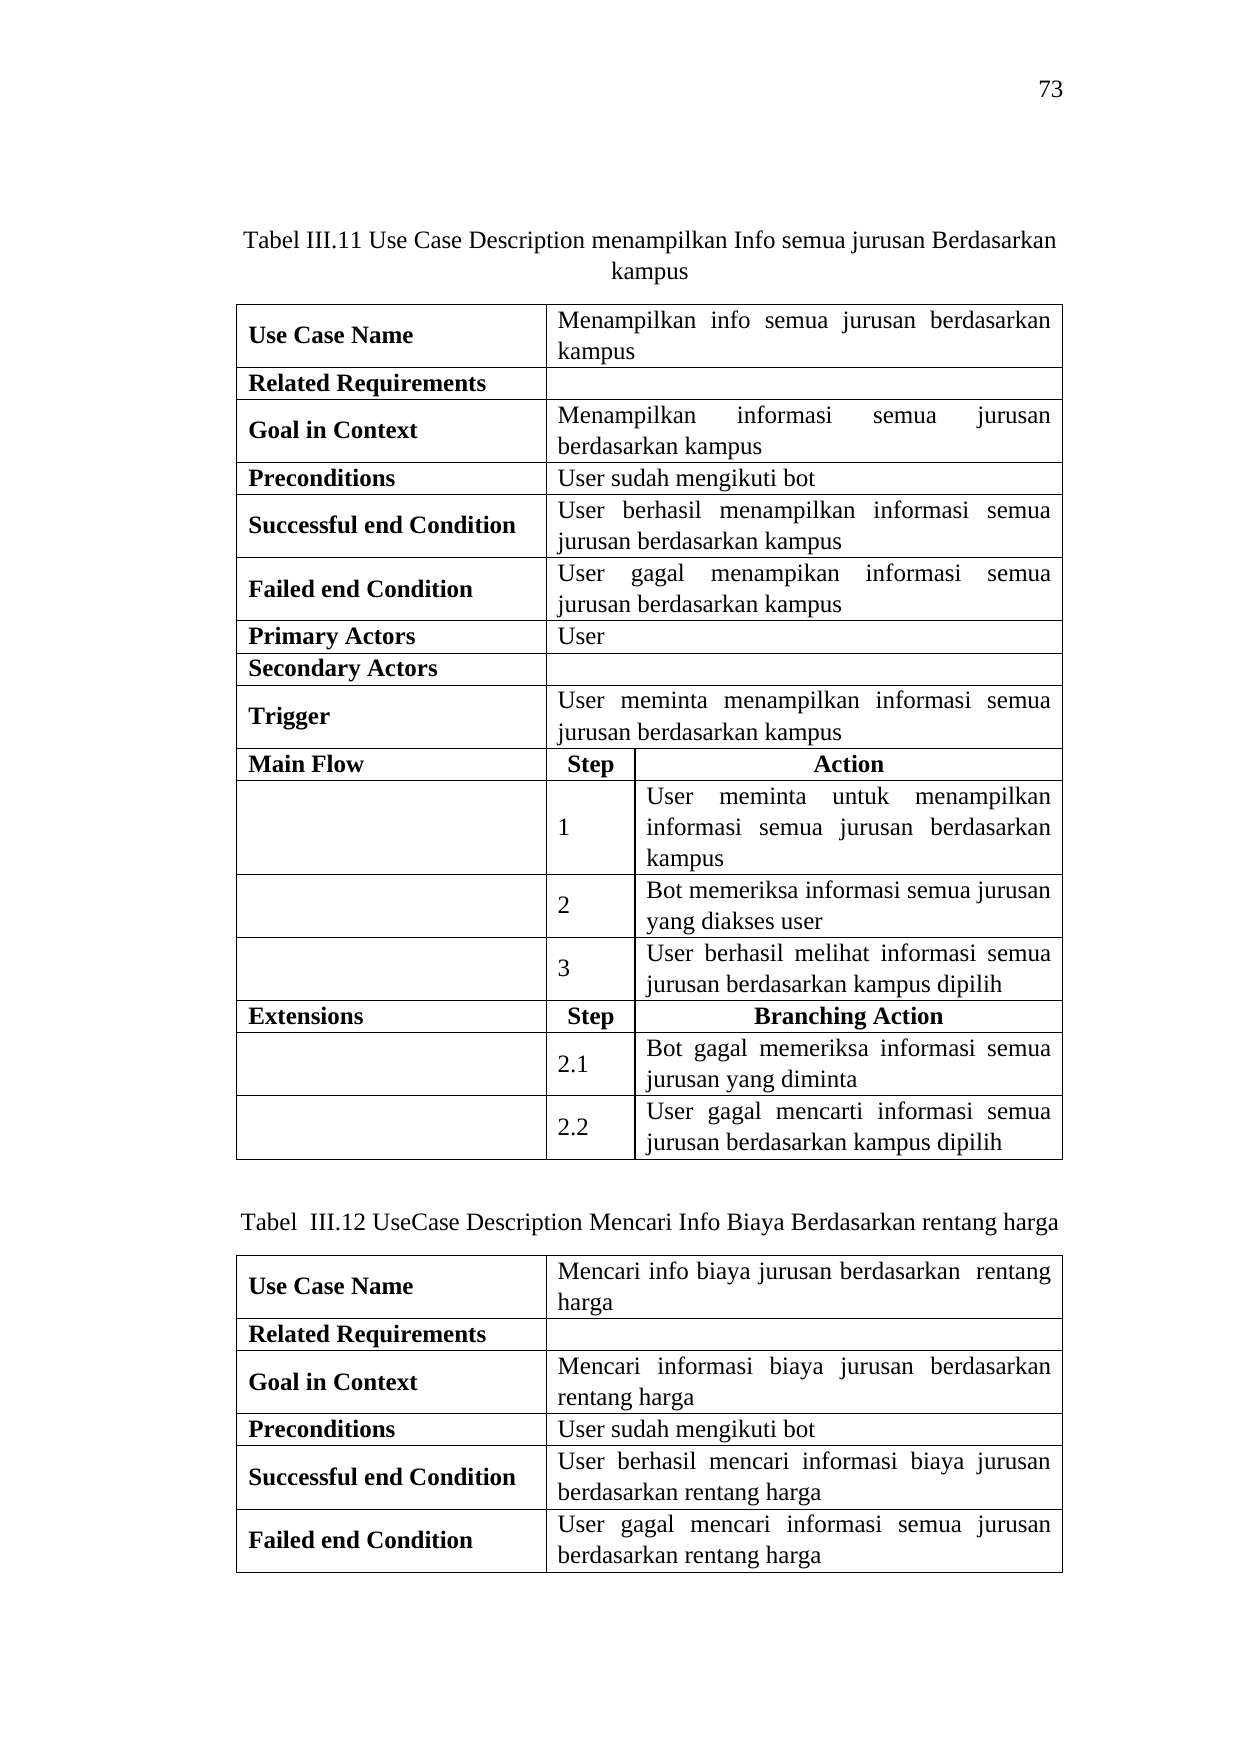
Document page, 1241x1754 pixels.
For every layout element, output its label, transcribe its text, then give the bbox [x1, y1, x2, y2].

table_cell Trigger [237, 686, 546, 748]
table_header Use Case Name [237, 305, 546, 367]
table_cell Bot memeriksa informasi semua jurusan yang diakses user [636, 875, 1062, 937]
table_cell User berhasil melihat informasi semua jurusan berdasarkan kampus dipilih [636, 938, 1062, 1000]
table_cell Secondary Actors [237, 654, 546, 684]
table_cell Successful end Condition [237, 1446, 546, 1508]
table_header Menampilkan info semua jurusan berdasarkan kampus [547, 305, 1062, 367]
table_cell User [547, 621, 1062, 652]
table_cell 2 [547, 875, 634, 937]
table_cell Failed end Condition [237, 558, 546, 620]
table_cell Related Requirements [237, 368, 546, 399]
table_cell [547, 654, 1062, 684]
table_cell 3 [547, 938, 634, 1000]
table_cell [237, 1033, 546, 1095]
table_cell [237, 875, 546, 937]
table_cell User sudah mengikuti bot [547, 463, 1062, 494]
table_cell User meminta untuk menampilkan informasi semua jurusan berdasarkan kampus [636, 781, 1062, 874]
table_cell [237, 781, 546, 874]
table_cell Failed end Condition [237, 1510, 546, 1572]
table_cell [547, 368, 1062, 399]
table_cell Extensions [237, 1001, 546, 1032]
table_cell Mencari informasi biaya jurusan berdasarkan rentang harga [547, 1351, 1062, 1413]
table_cell Step [547, 1001, 634, 1032]
table_cell [237, 1096, 546, 1158]
table_cell [237, 938, 546, 1000]
table_cell User berhasil menampilkan informasi semua jurusan berdasarkan kampus [547, 495, 1062, 557]
table_cell Menampilkan informasi semua jurusan berdasarkan kampus [547, 400, 1062, 462]
table_cell Goal in Context [237, 1351, 546, 1413]
table_cell User sudah mengikuti bot [547, 1414, 1062, 1445]
table_cell User gagal menampikan informasi semua jurusan berdasarkan kampus [547, 558, 1062, 620]
table_header Use Case Name [237, 1256, 546, 1318]
table_cell Related Requirements [237, 1319, 546, 1350]
table_cell 2.2 [547, 1096, 634, 1158]
table_cell Branching Action [636, 1001, 1062, 1032]
table_cell Step [547, 749, 634, 780]
table_cell Action [636, 749, 1062, 780]
table_cell Preconditions [237, 1414, 546, 1445]
table_cell Successful end Condition [237, 495, 546, 557]
table_cell User gagal mencari informasi semua jurusan berdasarkan rentang harga [547, 1510, 1062, 1572]
table_cell 2.1 [547, 1033, 634, 1095]
table_cell User berhasil mencari informasi biaya jurusan berdasarkan rentang harga [547, 1446, 1062, 1508]
table_cell Goal in Context [237, 400, 546, 462]
table_cell Primary Actors [237, 621, 546, 652]
table_cell Bot gagal memeriksa informasi semua jurusan yang diminta [636, 1033, 1062, 1095]
text Tabel III.12 UseCase Description Mencari Info Biaya Berdasarkan rentang harga [236, 1207, 1063, 1236]
text Tabel III.11 Use Case Description menampilkan Info semua jurusan Berdasarkan kampus [236, 225, 1063, 285]
table_cell User meminta menampilkan informasi semua jurusan berdasarkan kampus [547, 686, 1062, 748]
table_cell [547, 1319, 1062, 1350]
table_cell Main Flow [237, 749, 546, 780]
table_cell User gagal mencarti informasi semua jurusan berdasarkan kampus dipilih [636, 1096, 1062, 1158]
table_header Mencari info biaya jurusan berdasarkan rentang harga [547, 1256, 1062, 1318]
table_cell Preconditions [237, 463, 546, 494]
table_cell 1 [547, 781, 634, 874]
